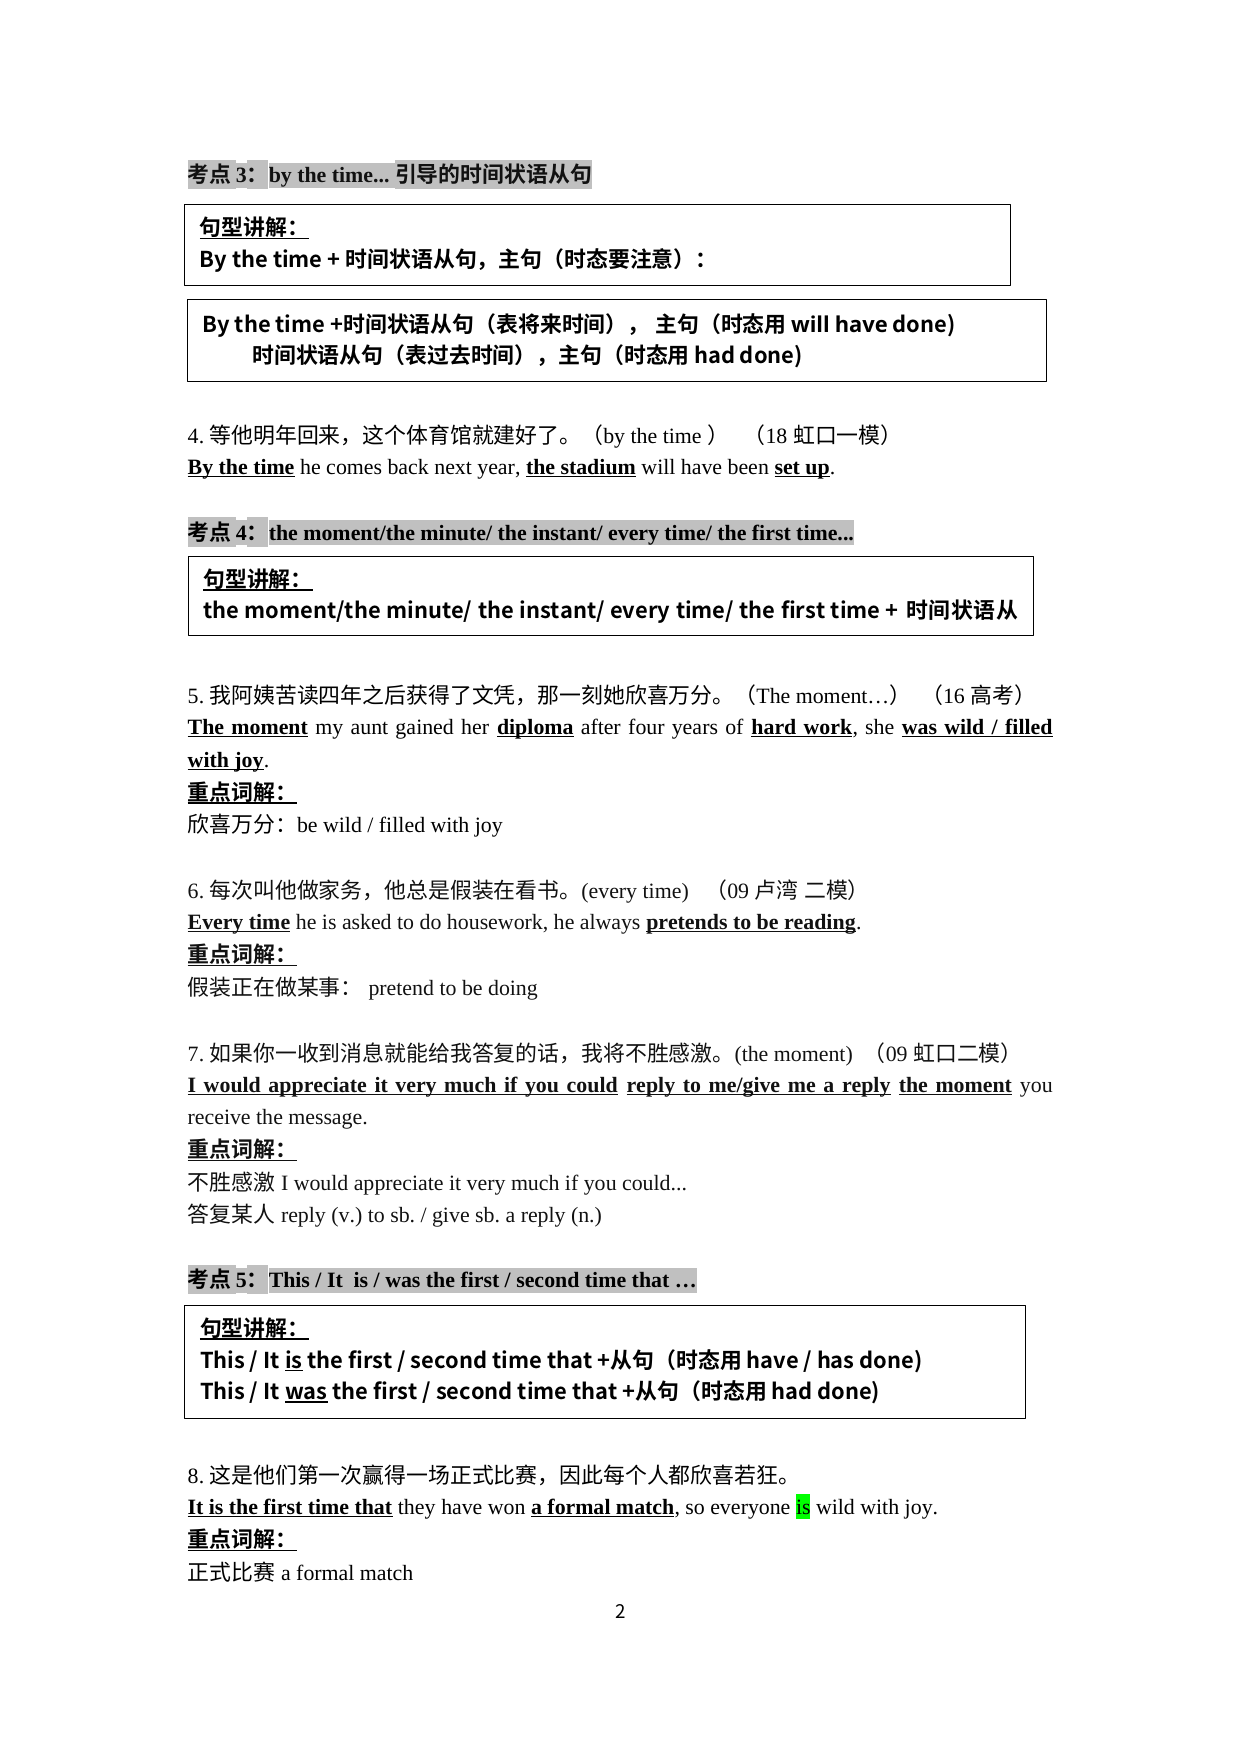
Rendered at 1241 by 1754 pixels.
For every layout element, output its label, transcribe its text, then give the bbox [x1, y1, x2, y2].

text 5. 我阿姨苦读四年之后获得了文凭，那一刻她欣喜万分。（The moment…） （16 高考） [187, 678, 1053, 711]
text 考点5：This / It is / was the first / second time that … [187, 1263, 1053, 1296]
text 答复某人 reply (v.) to sb. / give sb. a reply (n.) [187, 1198, 1053, 1231]
text By the time he comes back next year, the stadium will have been set up. [187, 451, 1053, 483]
text 正式比赛 a formal match [187, 1556, 1053, 1588]
text 8. 这是他们第一次赢得一场正式比赛，因此每个人都欣喜若狂。 [187, 1458, 1053, 1491]
text 重点词解： [187, 1133, 1053, 1166]
text 重点词解： [187, 776, 1053, 808]
text I would appreciate it very much if you could reply to me/give me a reply the moment you receive the message. [187, 1068, 1053, 1133]
text 重点词解： [187, 938, 1053, 971]
text 欣喜万分：be wild / filled with joy [187, 808, 1053, 841]
text Every time he is asked to do housework, he always pretends to be reading. [187, 906, 1053, 938]
text 4. 等他明年回来，这个体育馆就建好了。（by the time ） （18 虹口一模） [187, 418, 1053, 451]
text 考点3：by the time... 引导的时间状语从句 [187, 158, 1053, 191]
text 7. 如果你一收到消息就能给我答复的话，我将不胜感激。(the moment) （09 虹口二模） [187, 1036, 1053, 1068]
text 不胜感激 I would appreciate it very much if you could... [187, 1166, 1053, 1198]
text 重点词解： [187, 1523, 1053, 1556]
text It is the first time that they have won a formal match, so everyone is wild with joy. [187, 1491, 1053, 1523]
text 6. 每次叫他做家务，他总是假装在看书。(every time) （09 卢湾 二模） [187, 873, 1053, 906]
text The moment my aunt gained her diploma after four years of hard work, she was wild / filled with joy. [187, 711, 1053, 776]
text 考点4：the moment/the minute/ the instant/ every time/ the first time... [187, 516, 1053, 548]
text 假装正在做某事： pretend to be doing [187, 971, 1053, 1003]
